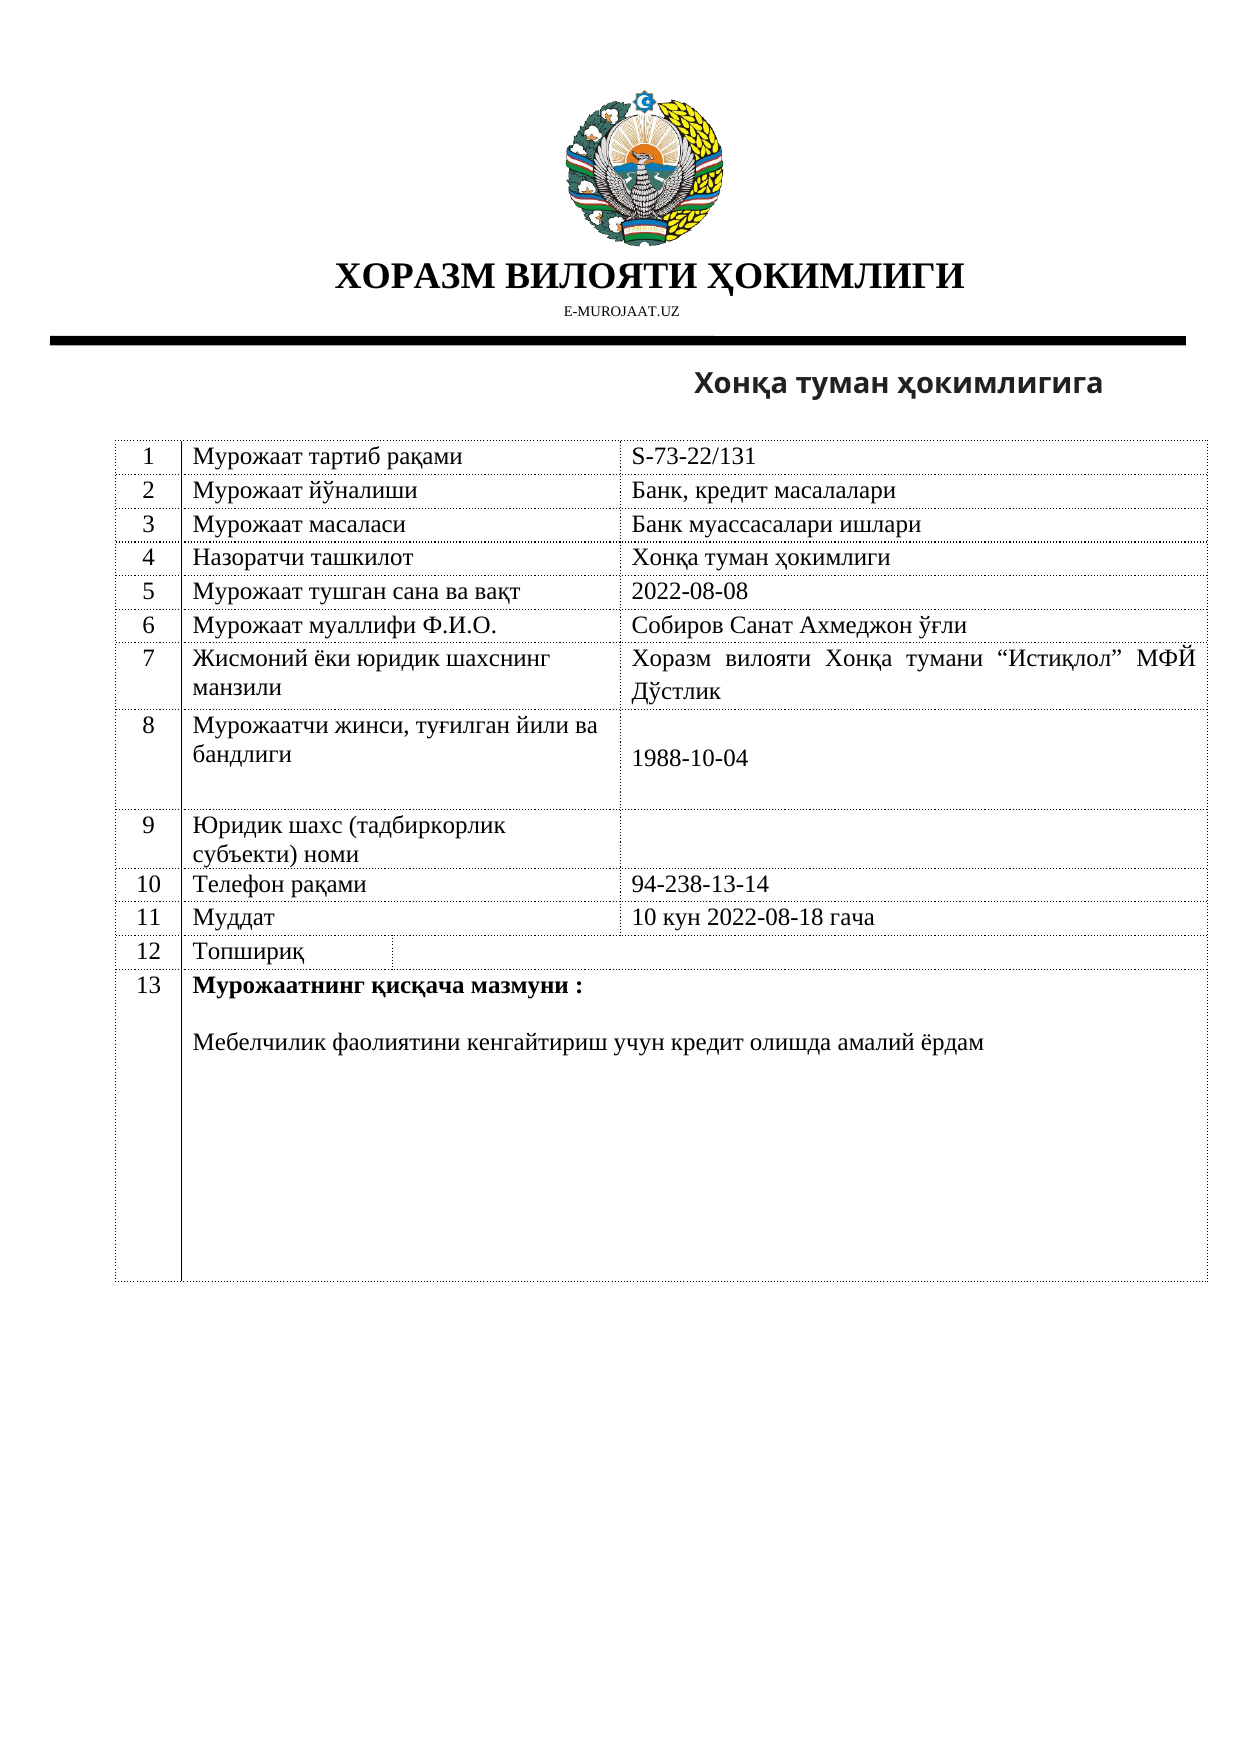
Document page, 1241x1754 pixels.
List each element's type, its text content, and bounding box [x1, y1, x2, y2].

table_cell Юридик шахс (тадбиркорлик субъекти) номи [182, 809, 620, 868]
table_cell 94-238-13-14 [620, 868, 1208, 901]
table_cell 6 [115, 609, 181, 642]
table_cell Хоразм вилояти Хонқа тумани “Истиқлол” МФЙ Дўстлик [620, 642, 1208, 709]
table_cell 8 [115, 709, 181, 809]
table_cell 10 [115, 868, 181, 901]
table_cell 7 [115, 642, 181, 709]
table_header 1 [115, 440, 181, 474]
table_cell 13 [115, 969, 181, 1281]
table_cell 1988-10-04 [620, 709, 1208, 809]
table_header S-73-22/131 [620, 440, 1208, 474]
table_cell Банк муассасалари ишлари [620, 508, 1208, 541]
table_cell Мурожаат муаллифи Ф.И.О. [182, 609, 620, 642]
table_cell 2022-08-08 [620, 575, 1208, 609]
table_cell Мурожаатчи жинси, туғилган йили ва бандлиги [182, 709, 620, 809]
table_cell Жисмоний ёки юридик шахснинг манзили [182, 642, 620, 709]
table_cell 12 [115, 935, 181, 969]
table_cell 9 [115, 809, 181, 868]
table_cell Телефон рақами [182, 868, 620, 901]
table_cell Назоратчи ташкилот [182, 541, 620, 575]
table_cell Мурожаат масаласи [182, 508, 620, 541]
picture [562, 88, 725, 248]
text ХОРАЗМ ВИЛОЯТИ ҲОКИМЛИГИ [177, 89, 1122, 297]
table_cell Топшириқ [182, 935, 392, 969]
table_cell Собиров Санат Ахмеджон ўғли [620, 609, 1208, 642]
table_cell [392, 935, 1208, 969]
table_cell Мурожаат йўналиши [182, 474, 620, 508]
table_cell Муддат [182, 901, 620, 935]
text Хонқа туман ҳокимлигига [694, 362, 1122, 402]
table_cell 3 [115, 508, 181, 541]
table_cell 11 [115, 901, 181, 935]
table_cell Хонқа туман ҳокимлиги [620, 541, 1208, 575]
table_cell 4 [115, 541, 181, 575]
table_cell Мурожаатнинг қисқача мазмуни : Мебелчилик фаолиятини кенгайтириш учун кредит олишда амалий ёрдам [182, 969, 1208, 1281]
table_header Мурожаат тартиб рақами [181, 440, 620, 474]
table_cell 10 кун 2022-08-18 гача [620, 901, 1208, 935]
table_cell 5 [115, 575, 181, 609]
table_cell [620, 809, 1208, 868]
table_cell Банк, кредит масалалари [620, 474, 1208, 508]
table_cell Мурожаат тушган сана ва вақт [182, 575, 620, 609]
table_cell 2 [115, 474, 181, 508]
text E-MUROJAAT.UZ [121, 303, 1122, 320]
